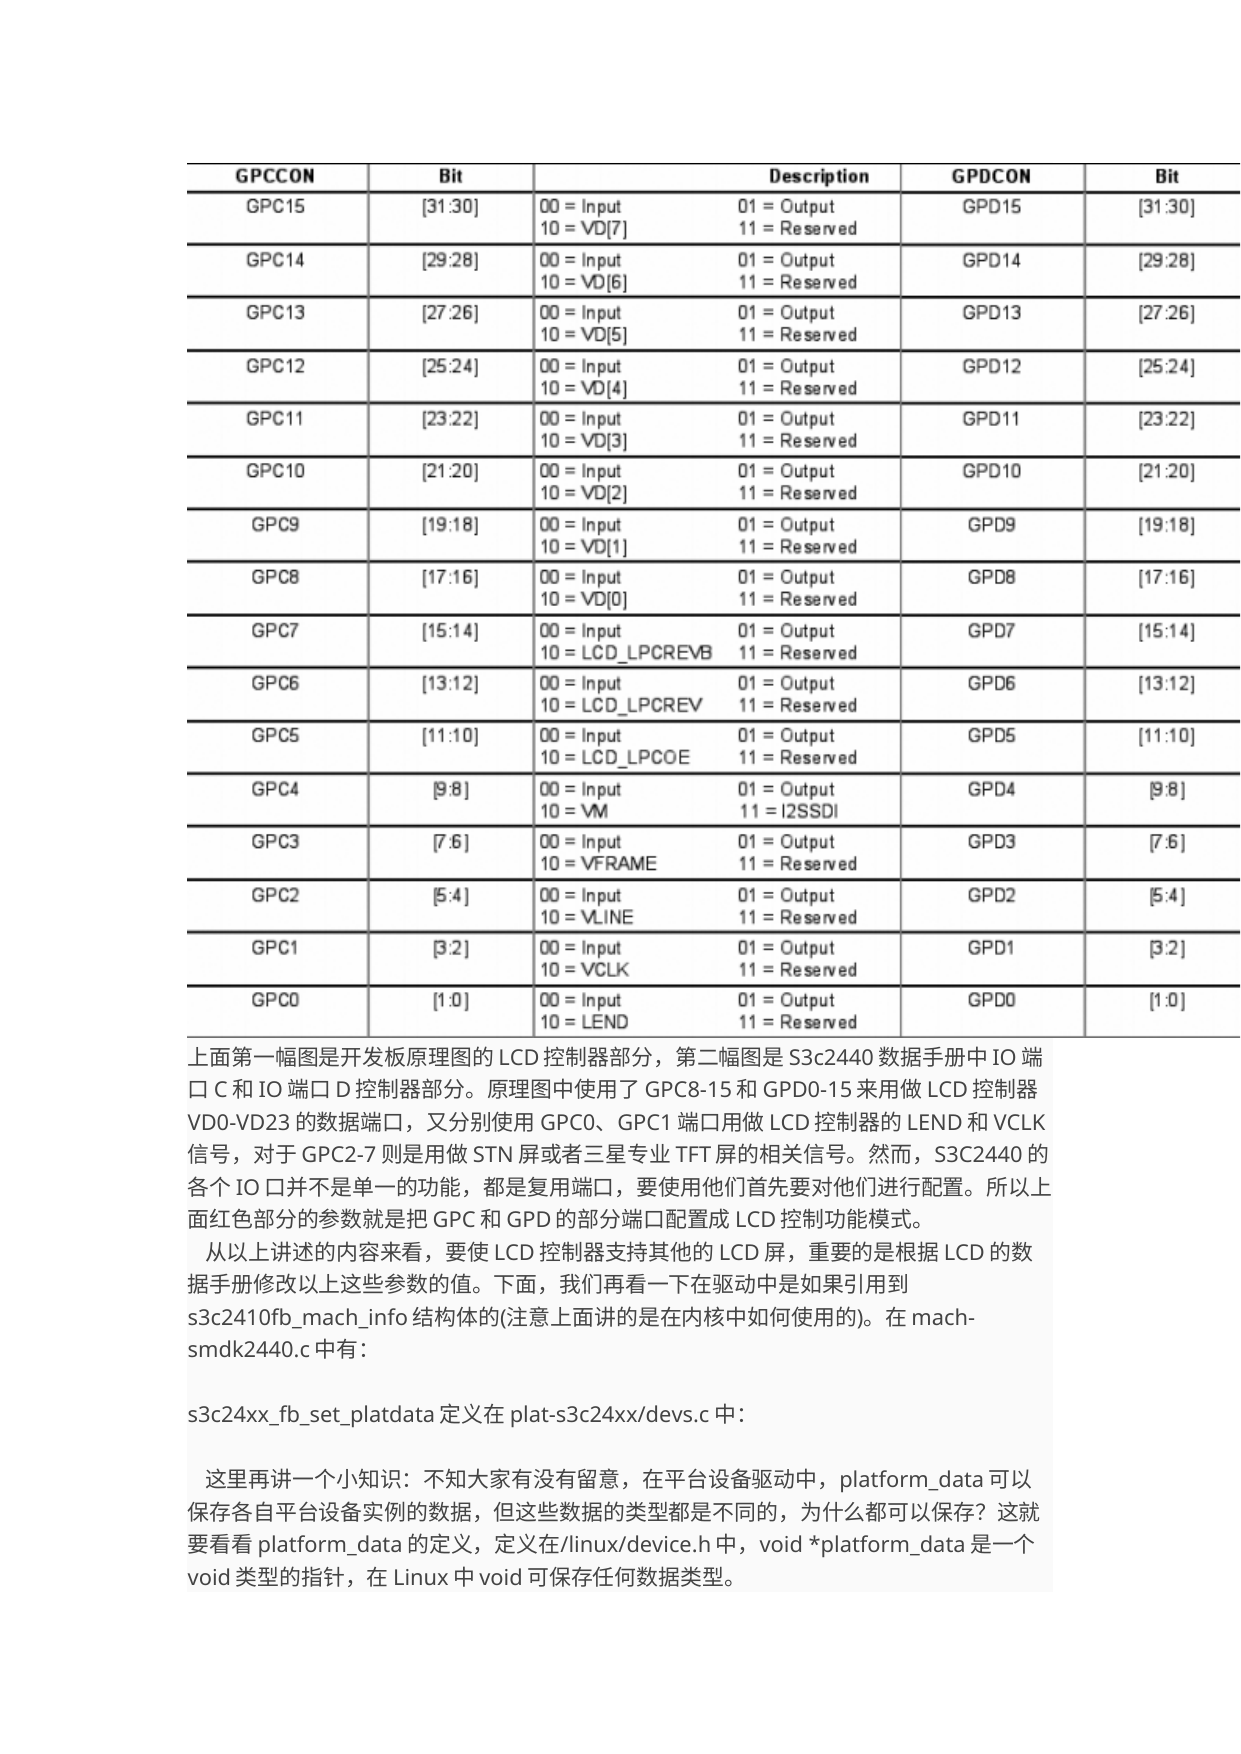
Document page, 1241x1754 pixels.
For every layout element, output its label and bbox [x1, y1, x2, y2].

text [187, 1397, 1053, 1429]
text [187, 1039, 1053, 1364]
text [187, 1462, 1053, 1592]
picture [187, 163, 1241, 1038]
